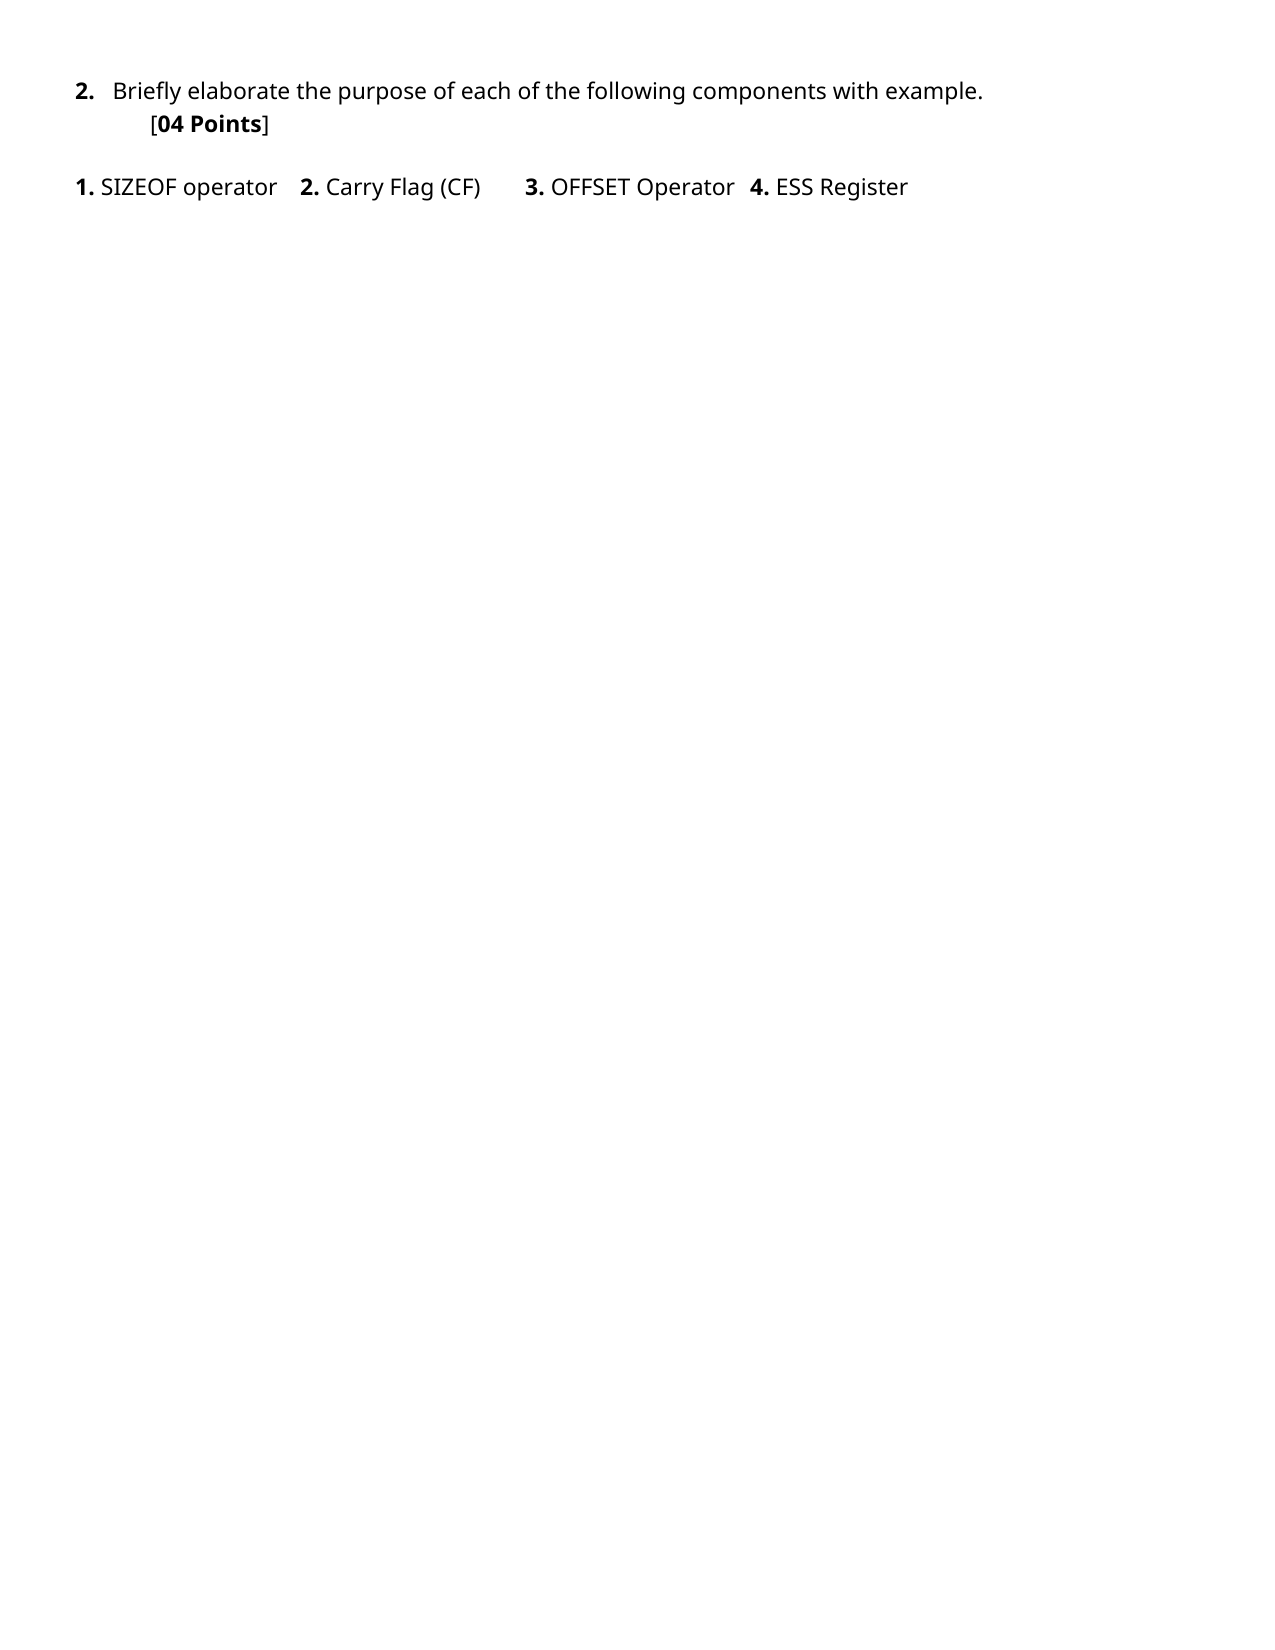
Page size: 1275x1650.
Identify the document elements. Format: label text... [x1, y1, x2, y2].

text 1. SIZEOF operator 2. Carry Flag (CF) 3. OFFSET Operator 4. ESS Register [75, 171, 1200, 202]
list Briefly elaborate the purpose of each of the following components with example. [04 Points] [75, 75, 1200, 139]
